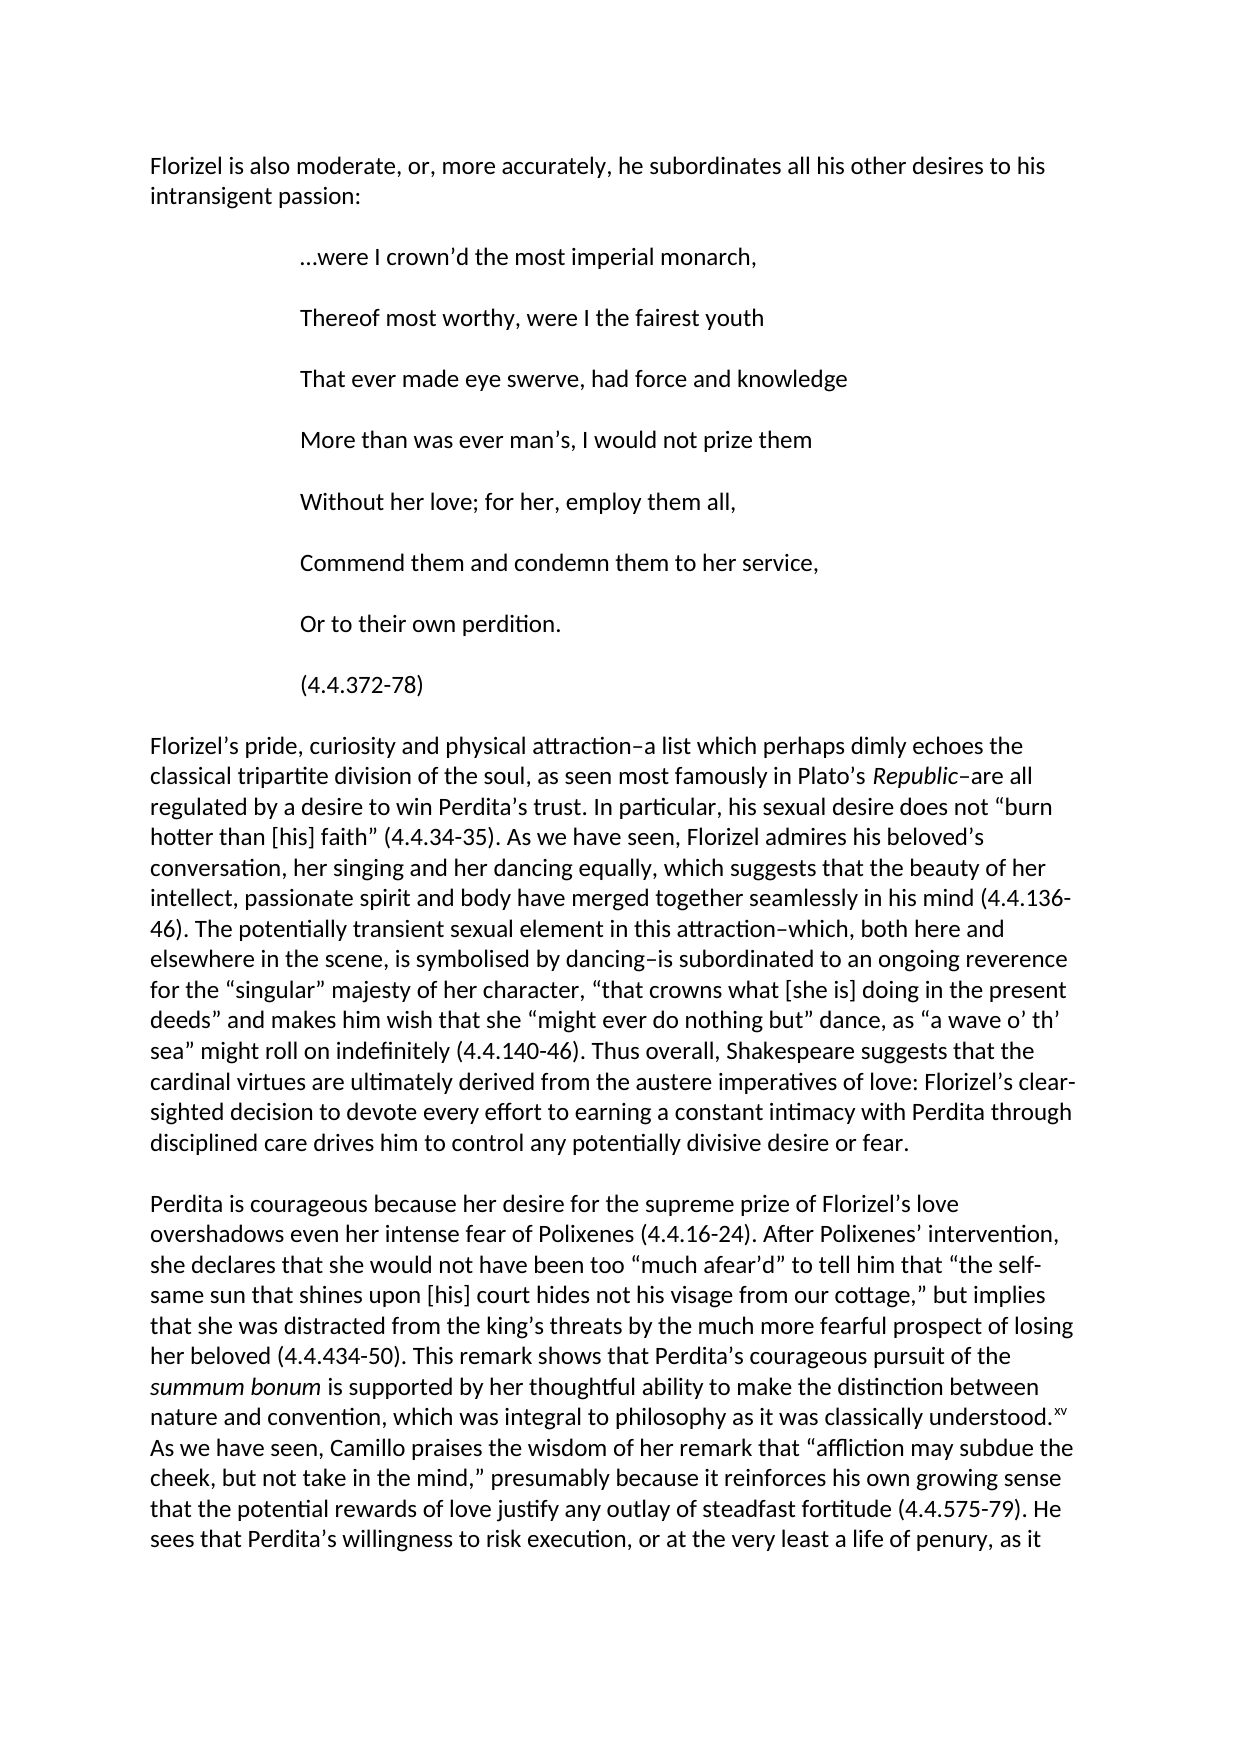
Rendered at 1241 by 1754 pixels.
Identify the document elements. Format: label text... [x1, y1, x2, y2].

text Thereof most worthy, were I the fairest youth [225, 303, 1090, 333]
text Commend them and condemn them to her service, [225, 547, 1090, 577]
text That ever made eye swerve, had force and knowledge [225, 364, 1090, 394]
text Perdita is courageous because her desire for the supreme prize of Florizel’s love overshadows even her intense fear of Polixenes (4.4.16-24). After Polixenes’ intervention, she declares that she would not have been too “much afear’d” to tell him that “the self-same sun that shines upon [his] court hides not his visage from our cottage,” but implies that she was distracted from the king’s threats by the much more fearful prospect of losing her beloved (4.4.434-50). This remark shows that Perdita’s courageous pursuit of the summum bonum is supported by her thoughtful ability to make the distinction between nature and convention, which was integral to philosophy as it was classically understood. [150, 1188, 1090, 1432]
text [150, 1432, 1090, 1554]
text Or to their own perdition. [225, 608, 1090, 638]
text Without her love; for her, employ them all, [225, 486, 1090, 516]
text (4.4.372-78) [225, 669, 1090, 699]
text More than was ever man’s, I would not prize them [225, 425, 1090, 455]
text Florizel’s pride, curiosity and physical attraction–a list which perhaps dimly echoes the classical tripartite division of the soul, as seen most famously in Plato’s Republic–are all regulated by a desire to win Perdita’s trust. In particular, his sexual desire does not “burn hotter than [his] faith” (4.4.34-35). As we have seen, Florizel admires his beloved’s conversation, her singing and her dancing equally, which suggests that the beauty of her intellect, passionate spirit and body have merged together seamlessly in his mind (4.4.136-46). The potentially transient sexual element in this attraction–which, both here and elsewhere in the scene, is symbolised by dancing–is subordinated to an ongoing reverence for the “singular” majesty of her character, “that crowns what [she is] doing in the present deeds” and makes him wish that she “might ever do nothing but” dance, as “a wave o’ th’ sea” might roll on indefinitely (4.4.140-46). Thus overall, Shakespeare suggests that the cardinal virtues are ultimately derived from the austere imperatives of love: Florizel’s clear-sighted decision to devote every effort to earning a constant intimacy with Perdita through disciplined care drives him to control any potentially divisive desire or fear. [150, 730, 1090, 1157]
text Florizel is also moderate, or, more accurately, he subordinates all his other desires to his intransigent passion: [150, 150, 1090, 211]
text …were I crown’d the most imperial monarch, [225, 242, 1090, 272]
